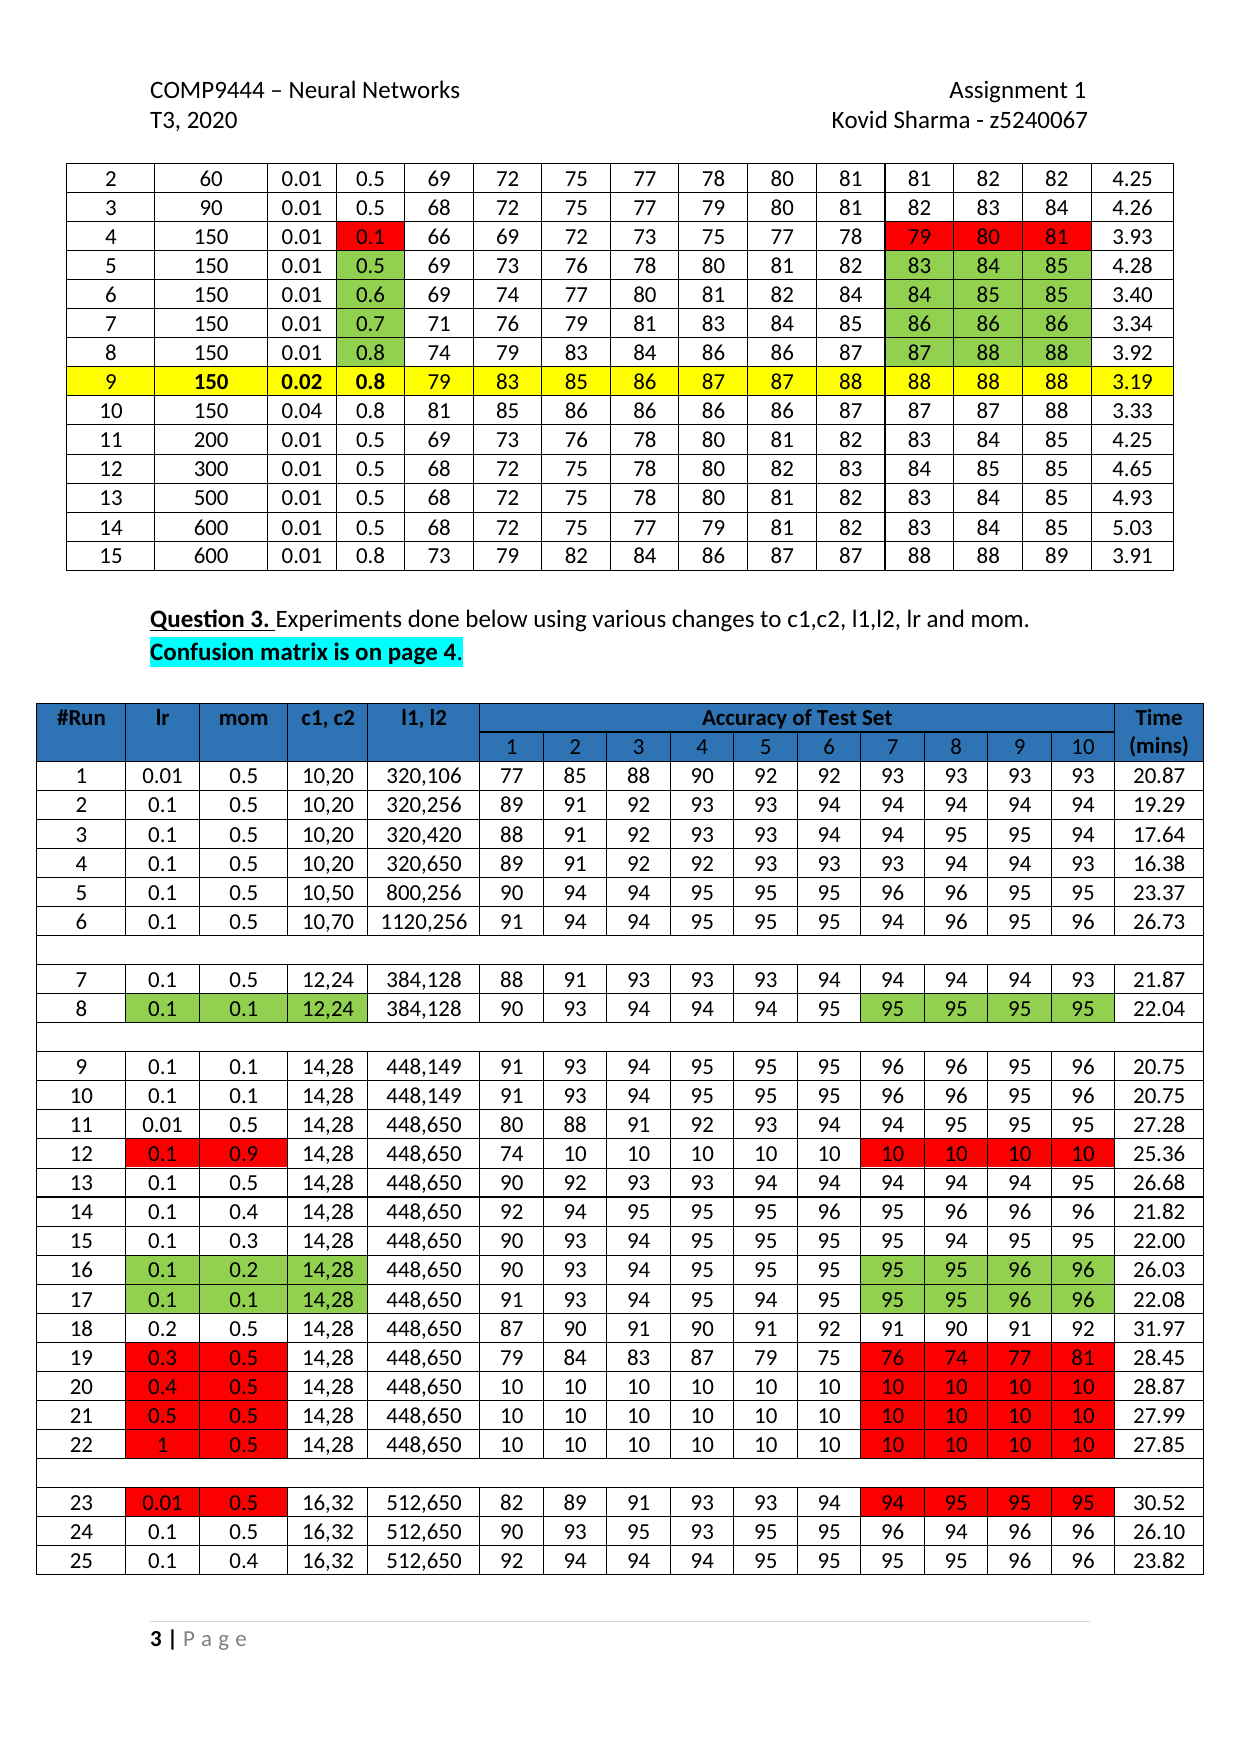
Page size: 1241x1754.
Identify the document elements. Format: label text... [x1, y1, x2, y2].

table_cell 0.5 [200, 1314, 287, 1342]
table_cell 83 [886, 484, 953, 512]
table_cell 10 [798, 1139, 860, 1167]
table_cell 0.01 [268, 455, 336, 482]
table_cell 10 [734, 1401, 797, 1429]
table_cell 3 [67, 193, 154, 221]
table_cell 95 [861, 1198, 924, 1226]
table_cell 86 [611, 396, 678, 424]
table_cell 93 [671, 1488, 733, 1516]
table_cell 448,650 [368, 1314, 479, 1342]
table_cell 93 [671, 1169, 733, 1196]
table_cell 72 [542, 222, 610, 250]
table_cell 14,28 [288, 1314, 367, 1342]
table_cell 91 [480, 1081, 543, 1109]
table_cell 94 [607, 1256, 670, 1284]
table_cell 81 [1023, 222, 1091, 250]
table_cell 93 [734, 820, 797, 848]
table_cell 320,256 [368, 791, 479, 819]
table_cell 95 [798, 1227, 860, 1254]
table_cell 96 [1052, 1081, 1114, 1109]
table_cell 78 [611, 484, 678, 512]
table_cell 27.85 [1115, 1430, 1203, 1458]
table_cell 5 [37, 878, 125, 906]
table_cell 0.5 [337, 513, 404, 541]
table_cell 10 [1052, 1401, 1114, 1429]
table_cell 0.01 [268, 222, 336, 250]
table_cell 94 [798, 1169, 860, 1196]
table_cell 82 [817, 513, 884, 541]
table_cell 12 [67, 455, 154, 482]
table_cell 95 [861, 1256, 924, 1284]
table_cell 150 [155, 367, 267, 395]
table_cell 12,24 [288, 994, 367, 1022]
table_cell 150 [155, 251, 267, 279]
table_cell 95 [734, 1256, 797, 1284]
table_cell 20.87 [1115, 762, 1203, 789]
table_cell 92 [607, 820, 670, 848]
table_cell 95 [988, 820, 1051, 848]
table_cell 11 [67, 425, 154, 453]
table_cell 95 [734, 1517, 797, 1545]
table_cell 83 [679, 309, 747, 337]
table_cell 18 [37, 1314, 125, 1342]
table_cell 72 [474, 484, 541, 512]
table_cell 84 [886, 280, 953, 308]
table_cell 82 [748, 280, 816, 308]
table_cell 10 [1052, 1372, 1114, 1400]
table_cell 93 [544, 1285, 606, 1313]
table_cell 96 [988, 1198, 1051, 1226]
table_cell 91 [544, 849, 606, 877]
table_cell 81 [405, 396, 473, 424]
table_cell 95 [798, 907, 860, 935]
table_cell 91 [544, 965, 606, 993]
table_cell 90 [480, 994, 543, 1022]
table_cell 83 [886, 251, 953, 279]
table_cell 84 [611, 338, 678, 366]
table_cell 84 [544, 1343, 606, 1371]
table_cell 14,28 [288, 1372, 367, 1400]
table_cell 83 [607, 1343, 670, 1371]
table_cell 3 [607, 733, 670, 761]
table_cell 0.5 [200, 820, 287, 848]
table_cell 93 [861, 762, 924, 789]
table_cell 93 [607, 965, 670, 993]
table_cell 96 [861, 878, 924, 906]
table_cell 14,28 [288, 1343, 367, 1371]
table_cell 0.5 [126, 1401, 199, 1429]
table_cell 10 [1052, 733, 1114, 761]
table_cell 92 [1052, 1314, 1114, 1342]
table_cell 96 [925, 1198, 987, 1226]
table_cell 26.03 [1115, 1256, 1203, 1284]
table_cell 0.01 [268, 484, 336, 512]
table_cell 73 [405, 542, 473, 570]
table_cell 85 [1023, 251, 1091, 279]
table_cell 10 [1052, 1139, 1114, 1167]
table_cell 0.4 [200, 1198, 287, 1226]
table_cell 80 [954, 222, 1022, 250]
table_cell 93 [734, 849, 797, 877]
table_cell 93 [671, 965, 733, 993]
table_cell 14,28 [288, 1110, 367, 1138]
table_cell 0.4 [126, 1372, 199, 1400]
table_cell 0.1 [200, 1285, 287, 1313]
table_cell 95 [861, 1285, 924, 1313]
table_cell 0.1 [126, 1198, 199, 1226]
table_cell 448,650 [368, 1169, 479, 1196]
table_cell 84 [954, 513, 1022, 541]
table_cell 448,650 [368, 1227, 479, 1254]
table_cell 95 [1052, 1488, 1114, 1516]
table_cell 78 [817, 222, 884, 250]
table_cell 0.5 [200, 1401, 287, 1429]
table_cell 94 [607, 907, 670, 935]
table_cell 448,650 [368, 1401, 479, 1429]
table_cell 5 [67, 251, 154, 279]
table_cell 79 [734, 1343, 797, 1371]
table_cell 80 [679, 425, 747, 453]
table_cell 83 [954, 193, 1022, 221]
table_cell 74 [925, 1343, 987, 1371]
table_cell 93 [544, 1227, 606, 1254]
table_cell 94 [798, 965, 860, 993]
table_cell 93 [734, 1110, 797, 1138]
table_cell 3.40 [1092, 280, 1173, 308]
table_cell 4.65 [1092, 455, 1173, 482]
table_cell 96 [925, 878, 987, 906]
table_cell 81 [748, 251, 816, 279]
table_cell 0.8 [337, 338, 404, 366]
table_cell 16 [37, 1256, 125, 1284]
table_cell 512,650 [368, 1546, 479, 1574]
table_cell 10 [861, 1430, 924, 1458]
table_cell 94 [925, 1517, 987, 1545]
table_cell 10 [671, 1430, 733, 1458]
table_cell 95 [1052, 1227, 1114, 1254]
table_cell 94 [861, 1488, 924, 1516]
table_cell 80 [748, 164, 816, 192]
table_cell 88 [954, 338, 1022, 366]
table_cell 150 [155, 338, 267, 366]
table_cell 9 [37, 1052, 125, 1080]
table_cell 25.36 [1115, 1139, 1203, 1167]
table_cell 10 [607, 1139, 670, 1167]
table_cell 4 [671, 733, 733, 761]
table_cell 14,28 [288, 1169, 367, 1196]
table_cell 91 [480, 1285, 543, 1313]
table_cell 90 [925, 1314, 987, 1342]
table_cell 84 [954, 484, 1022, 512]
table_cell 17.64 [1115, 820, 1203, 848]
table_cell 21.87 [1115, 965, 1203, 993]
table_cell 0.1 [126, 878, 199, 906]
table_cell 0.01 [268, 193, 336, 221]
table_cell 10 [37, 1081, 125, 1109]
table_cell 84 [611, 542, 678, 570]
table_cell 84 [817, 280, 884, 308]
table_cell 73 [474, 425, 541, 453]
table_cell 0.1 [126, 1256, 199, 1284]
table_cell 5.03 [1092, 513, 1173, 541]
table_cell 75 [542, 164, 610, 192]
table_cell 68 [405, 455, 473, 482]
table_cell 94 [798, 791, 860, 819]
table_cell 0.5 [337, 164, 404, 192]
table_cell 95 [988, 1110, 1051, 1138]
table_cell 95 [671, 1256, 733, 1284]
table_cell 20.75 [1115, 1052, 1203, 1080]
table_cell 93 [1052, 849, 1114, 877]
table_cell 93 [671, 820, 733, 848]
table_cell 91 [988, 1314, 1051, 1342]
table_cell 0.9 [200, 1139, 287, 1167]
table_cell 14,28 [288, 1256, 367, 1284]
table_cell 6 [37, 907, 125, 935]
table_cell 0.7 [337, 309, 404, 337]
table_header l1, l2 [368, 704, 479, 761]
table_cell 19.29 [1115, 791, 1203, 819]
table_cell 95 [925, 1285, 987, 1313]
table_cell 1 [126, 1430, 199, 1458]
table_cell 93 [544, 994, 606, 1022]
table_cell 85 [474, 396, 541, 424]
table_cell 81 [748, 484, 816, 512]
table_cell 10 [607, 1372, 670, 1400]
table_cell 3.34 [1092, 309, 1173, 337]
table_cell 88 [1023, 396, 1091, 424]
table_cell 96 [988, 1285, 1051, 1313]
table_cell 94 [798, 1110, 860, 1138]
table_cell 92 [798, 1314, 860, 1342]
table_cell 93 [671, 791, 733, 819]
table_cell 74 [474, 280, 541, 308]
table_cell 87 [671, 1343, 733, 1371]
table_cell 10 [861, 1139, 924, 1167]
table_cell 95 [671, 1198, 733, 1226]
table_cell 90 [480, 1169, 543, 1196]
table_header mom [200, 704, 287, 761]
table_cell 95 [925, 994, 987, 1022]
table_cell 75 [798, 1343, 860, 1371]
table_cell 9 [67, 367, 154, 395]
table_cell 320,106 [368, 762, 479, 789]
table_cell 86 [611, 367, 678, 395]
table_cell 95 [798, 1285, 860, 1313]
table_cell 10 [925, 1430, 987, 1458]
table_cell 0.1 [126, 1139, 199, 1167]
table_cell 95 [798, 994, 860, 1022]
table_cell 77 [542, 280, 610, 308]
table_cell 88 [886, 367, 953, 395]
table_cell 10 [607, 1401, 670, 1429]
table_cell 91 [544, 791, 606, 819]
table_cell 27.28 [1115, 1110, 1203, 1138]
table_cell 93 [544, 1052, 606, 1080]
table_cell 96 [861, 1081, 924, 1109]
table_cell 0.1 [200, 994, 287, 1022]
table_cell 8 [925, 733, 987, 761]
table_cell 0.01 [126, 762, 199, 789]
table_cell 95 [925, 820, 987, 848]
table_cell 84 [954, 251, 1022, 279]
table_cell 96 [861, 1517, 924, 1545]
table_cell 21.82 [1115, 1198, 1203, 1226]
table_cell 23.37 [1115, 878, 1203, 906]
table_cell 93 [1052, 762, 1114, 789]
table_cell 12 [37, 1139, 125, 1167]
table_cell 2 [67, 164, 154, 192]
table_cell 83 [542, 338, 610, 366]
table_cell 0.5 [200, 1488, 287, 1516]
table_cell 23 [37, 1488, 125, 1516]
table_cell [37, 936, 1203, 964]
table_cell 96 [1052, 1052, 1114, 1080]
table_cell 88 [886, 542, 953, 570]
table_cell 86 [748, 396, 816, 424]
table_cell 91 [480, 907, 543, 935]
table_cell 10,70 [288, 907, 367, 935]
table_cell 10 [671, 1401, 733, 1429]
table_cell 448,149 [368, 1081, 479, 1109]
table_cell 95 [671, 1227, 733, 1254]
table_cell 76 [542, 251, 610, 279]
table_cell 0.5 [200, 849, 287, 877]
table_cell 87 [954, 396, 1022, 424]
table_cell 88 [1023, 367, 1091, 395]
table_cell 77 [611, 193, 678, 221]
table_cell 10 [734, 1139, 797, 1167]
table_cell 85 [817, 309, 884, 337]
table_cell 12,24 [288, 965, 367, 993]
table_cell 7 [67, 309, 154, 337]
table_cell 95 [988, 907, 1051, 935]
table_cell 86 [748, 338, 816, 366]
table_cell 86 [679, 338, 747, 366]
table_cell 95 [988, 1052, 1051, 1080]
table_cell 6 [67, 280, 154, 308]
table_cell 85 [1023, 425, 1091, 453]
table_cell 95 [988, 994, 1051, 1022]
table_cell 19 [37, 1343, 125, 1371]
table_cell 96 [988, 1546, 1051, 1574]
table_cell 82 [817, 251, 884, 279]
table_cell 384,128 [368, 965, 479, 993]
table_cell 88 [1023, 338, 1091, 366]
table_cell 86 [679, 396, 747, 424]
table_cell 92 [544, 1169, 606, 1196]
table_cell 92 [798, 762, 860, 789]
table_cell 81 [679, 280, 747, 308]
table_cell 3.93 [1092, 222, 1173, 250]
table_cell 3.33 [1092, 396, 1173, 424]
table_cell 0.5 [200, 878, 287, 906]
table_cell 79 [542, 309, 610, 337]
table_cell 94 [861, 1110, 924, 1138]
table_cell 86 [886, 309, 953, 337]
table_cell 95 [988, 878, 1051, 906]
table_cell 94 [988, 791, 1051, 819]
table_cell 0.5 [337, 425, 404, 453]
table_cell 23.82 [1115, 1546, 1203, 1574]
table_cell 300 [155, 455, 267, 482]
table_cell 10 [798, 1372, 860, 1400]
table_cell 85 [954, 455, 1022, 482]
table_cell 93 [671, 1517, 733, 1545]
table_cell 16,32 [288, 1517, 367, 1545]
table_cell 95 [988, 1227, 1051, 1254]
table_cell 150 [155, 222, 267, 250]
table_cell 94 [544, 878, 606, 906]
table_cell 90 [544, 1314, 606, 1342]
table_cell 14,28 [288, 1052, 367, 1080]
table_cell 96 [1052, 1517, 1114, 1545]
table_cell 91 [607, 1314, 670, 1342]
table_cell 10 [671, 1372, 733, 1400]
table_cell 10 [925, 1401, 987, 1429]
table_cell 448,650 [368, 1198, 479, 1226]
table_cell 28.45 [1115, 1343, 1203, 1371]
table_cell 80 [480, 1110, 543, 1138]
table_cell 93 [734, 1488, 797, 1516]
table_cell 94 [798, 1488, 860, 1516]
table_cell 81 [1052, 1343, 1114, 1371]
table_cell 600 [155, 513, 267, 541]
table_cell 9 [988, 733, 1051, 761]
table_cell 94 [607, 994, 670, 1022]
table_cell 89 [480, 849, 543, 877]
table_cell [37, 1023, 1203, 1051]
table_cell 94 [607, 1081, 670, 1109]
table_cell 78 [611, 251, 678, 279]
table_cell 95 [734, 907, 797, 935]
table_cell 94 [988, 849, 1051, 877]
table_cell 1 [37, 762, 125, 789]
table_cell 95 [1052, 1110, 1114, 1138]
table_cell 4.28 [1092, 251, 1173, 279]
table_cell 60 [155, 164, 267, 192]
table_cell 95 [1052, 994, 1114, 1022]
table_cell 0.1 [126, 907, 199, 935]
table_cell 10,20 [288, 791, 367, 819]
table_cell 77 [611, 513, 678, 541]
table_cell 0.4 [200, 1546, 287, 1574]
table_cell 10 [480, 1430, 543, 1458]
table_cell 0.5 [200, 1517, 287, 1545]
table_cell 96 [988, 1517, 1051, 1545]
table_cell 22 [37, 1430, 125, 1458]
table_cell 17 [37, 1285, 125, 1313]
table_cell 91 [861, 1314, 924, 1342]
table_cell 69 [405, 425, 473, 453]
table_cell 94 [925, 791, 987, 819]
table_cell 95 [988, 1081, 1051, 1109]
table_cell 0.02 [268, 367, 336, 395]
table_cell 75 [542, 484, 610, 512]
table_cell 94 [544, 907, 606, 935]
table_cell 74 [405, 338, 473, 366]
table_cell 79 [679, 513, 747, 541]
table_cell 10,50 [288, 878, 367, 906]
table_cell 95 [734, 878, 797, 906]
table_cell 95 [798, 1052, 860, 1080]
table_cell 90 [480, 1256, 543, 1284]
table_cell 80 [748, 193, 816, 221]
table_cell 95 [861, 1546, 924, 1574]
table_cell 81 [748, 513, 816, 541]
table_cell 26.68 [1115, 1169, 1203, 1196]
table_cell 10,20 [288, 849, 367, 877]
table_cell 93 [861, 849, 924, 877]
table_cell 10 [607, 1430, 670, 1458]
table_cell 82 [817, 484, 884, 512]
table_cell 75 [542, 513, 610, 541]
table_cell 0.1 [126, 994, 199, 1022]
table_cell 75 [679, 222, 747, 250]
table_cell 87 [886, 396, 953, 424]
table_cell 0.1 [126, 1081, 199, 1109]
table_cell 10 [544, 1430, 606, 1458]
table_cell 0.8 [337, 542, 404, 570]
table_cell 83 [817, 455, 884, 482]
table_cell 0.1 [126, 1169, 199, 1196]
table_cell 14 [37, 1198, 125, 1226]
table_cell 14 [67, 513, 154, 541]
table_cell 91 [607, 1110, 670, 1138]
table_cell 92 [671, 849, 733, 877]
table_cell 95 [988, 1488, 1051, 1516]
table_cell 0.1 [126, 1517, 199, 1545]
table_cell 14,28 [288, 1285, 367, 1313]
table_cell 4.26 [1092, 193, 1173, 221]
table_cell 76 [542, 425, 610, 453]
table_cell 76 [861, 1343, 924, 1371]
table_cell 600 [155, 542, 267, 570]
table_cell 0.01 [126, 1488, 199, 1516]
table_cell 71 [405, 309, 473, 337]
table_cell 87 [480, 1314, 543, 1342]
table_cell 0.5 [337, 193, 404, 221]
table_cell 0.5 [200, 965, 287, 993]
table_cell 88 [544, 1110, 606, 1138]
table_cell 150 [155, 309, 267, 337]
table_cell 14,28 [288, 1227, 367, 1254]
table_cell 22.08 [1115, 1285, 1203, 1313]
table_cell 66 [405, 222, 473, 250]
table_cell 85 [1023, 513, 1091, 541]
table_cell 10 [544, 1139, 606, 1167]
table_cell 80 [679, 484, 747, 512]
table_cell 10 [67, 396, 154, 424]
table_cell 87 [817, 338, 884, 366]
table_cell 94 [861, 1169, 924, 1196]
table_cell 94 [734, 1285, 797, 1313]
table_cell 26.10 [1115, 1517, 1203, 1545]
table_cell 93 [988, 762, 1051, 789]
table_cell 95 [734, 1227, 797, 1254]
table_cell 84 [886, 455, 953, 482]
table_cell 84 [954, 425, 1022, 453]
table_cell 96 [1052, 1285, 1114, 1313]
table_cell 95 [734, 1081, 797, 1109]
table_cell 85 [954, 280, 1022, 308]
table_cell 4.25 [1092, 425, 1173, 453]
table_cell 24 [37, 1517, 125, 1545]
table_cell 78 [611, 425, 678, 453]
table_cell 0.01 [268, 338, 336, 366]
table_cell 0.1 [126, 1227, 199, 1254]
table_cell 11 [37, 1110, 125, 1138]
table_cell 79 [679, 193, 747, 221]
table_cell 88 [954, 367, 1022, 395]
table_cell 0.1 [200, 1081, 287, 1109]
table_cell 82 [1023, 164, 1091, 192]
table_cell 79 [886, 222, 953, 250]
table_cell 79 [474, 338, 541, 366]
table_cell 512,650 [368, 1488, 479, 1516]
table_cell 0.6 [337, 280, 404, 308]
table_cell 10 [925, 1372, 987, 1400]
table_cell 95 [798, 878, 860, 906]
table_cell 512,650 [368, 1517, 479, 1545]
table_cell 69 [405, 164, 473, 192]
table_cell 150 [155, 396, 267, 424]
table_cell 93 [544, 1256, 606, 1284]
table_cell 13 [37, 1169, 125, 1196]
table_header Accuracy of Test Set [480, 704, 1114, 731]
table_cell 10 [544, 1401, 606, 1429]
table_cell 0.3 [126, 1343, 199, 1371]
table_cell 86 [954, 309, 1022, 337]
table_cell 83 [474, 367, 541, 395]
table_cell 95 [1052, 1169, 1114, 1196]
table_cell 78 [679, 164, 747, 192]
table_cell 10 [988, 1401, 1051, 1429]
table_cell 93 [798, 849, 860, 877]
table_cell 0.1 [126, 849, 199, 877]
table_cell 4 [67, 222, 154, 250]
table_cell 94 [607, 1285, 670, 1313]
table_cell 87 [679, 367, 747, 395]
table_cell 10 [798, 1430, 860, 1458]
table_cell 7 [861, 733, 924, 761]
table_cell 0.1 [126, 965, 199, 993]
table_cell 0.01 [268, 280, 336, 308]
table_cell 0.5 [337, 251, 404, 279]
table_cell 87 [817, 396, 884, 424]
table_cell 94 [861, 791, 924, 819]
table_cell 91 [607, 1488, 670, 1516]
table_cell 94 [734, 1169, 797, 1196]
table_cell 4.25 [1092, 164, 1173, 192]
table_cell 16,32 [288, 1488, 367, 1516]
table_cell 82 [542, 542, 610, 570]
table_cell 448,650 [368, 1372, 479, 1400]
table_cell 94 [925, 1169, 987, 1196]
table_cell 0.5 [200, 1343, 287, 1371]
table_cell 81 [817, 164, 884, 192]
table_cell 94 [798, 820, 860, 848]
table_cell 95 [798, 1546, 860, 1574]
table_cell 74 [480, 1139, 543, 1167]
table_cell 72 [474, 164, 541, 192]
table_cell 0.5 [337, 455, 404, 482]
table_cell 91 [544, 820, 606, 848]
table_cell 0.01 [268, 309, 336, 337]
table_cell 82 [480, 1488, 543, 1516]
table_cell 90 [671, 1314, 733, 1342]
table_cell 94 [607, 1052, 670, 1080]
table_cell 94 [861, 907, 924, 935]
table_cell 85 [1023, 280, 1091, 308]
table_cell 88 [480, 965, 543, 993]
table_cell 14,28 [288, 1401, 367, 1429]
table_cell 22.04 [1115, 994, 1203, 1022]
table_cell 14,28 [288, 1081, 367, 1109]
table_cell 92 [607, 791, 670, 819]
table_cell 83 [886, 513, 953, 541]
table_cell 0.1 [200, 1052, 287, 1080]
table_cell 448,650 [368, 1256, 479, 1284]
table_cell 0.5 [200, 1169, 287, 1196]
table_cell 200 [155, 425, 267, 453]
table_cell 79 [480, 1343, 543, 1371]
table_cell 22.00 [1115, 1227, 1203, 1254]
table_cell 84 [1023, 193, 1091, 221]
table_cell 72 [474, 455, 541, 482]
table_cell 0.5 [200, 907, 287, 935]
table_cell 7 [37, 965, 125, 993]
table_cell 3.19 [1092, 367, 1173, 395]
table_cell 96 [988, 1256, 1051, 1284]
table_cell 77 [988, 1343, 1051, 1371]
table_cell 25 [37, 1546, 125, 1574]
table_cell 92 [480, 1198, 543, 1226]
table_cell 3.91 [1092, 542, 1173, 570]
table_cell 95 [671, 1081, 733, 1109]
table_cell 79 [405, 367, 473, 395]
table_cell 320,420 [368, 820, 479, 848]
table_cell 90 [671, 762, 733, 789]
table_cell 81 [817, 193, 884, 221]
table_cell 10,20 [288, 762, 367, 789]
table_cell 68 [405, 484, 473, 512]
table_cell 77 [480, 762, 543, 789]
table_cell 95 [671, 1285, 733, 1313]
table_cell 448,650 [368, 1343, 479, 1371]
table_cell 1 [480, 733, 543, 761]
table_cell 21 [37, 1401, 125, 1429]
table_cell 92 [671, 1110, 733, 1138]
table_cell 94 [861, 965, 924, 993]
table_cell 87 [886, 338, 953, 366]
table_cell 93 [925, 762, 987, 789]
table_cell 95 [734, 1546, 797, 1574]
table_cell 94 [1052, 820, 1114, 848]
table_cell 94 [861, 820, 924, 848]
table_cell 96 [861, 1052, 924, 1080]
table_cell 91 [480, 1052, 543, 1080]
table_cell 95 [925, 1110, 987, 1138]
table_cell 2 [37, 791, 125, 819]
table_cell 87 [817, 542, 884, 570]
table_cell 87 [748, 367, 816, 395]
table_cell 85 [544, 762, 606, 789]
table_cell 10 [734, 1430, 797, 1458]
table_cell 10 [480, 1372, 543, 1400]
table_cell 77 [611, 164, 678, 192]
table_cell 8 [67, 338, 154, 366]
table_cell 85 [1023, 484, 1091, 512]
table_cell 0.3 [200, 1227, 287, 1254]
table_cell 95 [925, 1256, 987, 1284]
table_cell 94 [1052, 791, 1114, 819]
table_cell 94 [734, 994, 797, 1022]
table_cell 91 [734, 1314, 797, 1342]
table_cell 95 [1052, 878, 1114, 906]
table_cell 90 [155, 193, 267, 221]
table_cell 93 [544, 1081, 606, 1109]
table_cell 95 [861, 1227, 924, 1254]
table_cell 2 [544, 733, 606, 761]
table_cell 0.5 [200, 1110, 287, 1138]
table_cell 0.8 [337, 396, 404, 424]
table_cell 93 [544, 1517, 606, 1545]
table_cell 95 [734, 1052, 797, 1080]
table_cell 77 [748, 222, 816, 250]
table_header #Run [37, 704, 125, 761]
table_cell 0.01 [268, 513, 336, 541]
table_cell 87 [748, 542, 816, 570]
table_cell 92 [480, 1546, 543, 1574]
table_cell 75 [542, 193, 610, 221]
table_cell 96 [1052, 1198, 1114, 1226]
table_cell 76 [474, 309, 541, 337]
table_cell 95 [734, 1198, 797, 1226]
table_cell 68 [405, 193, 473, 221]
table_cell 80 [679, 455, 747, 482]
table_cell 10 [988, 1430, 1051, 1458]
table_cell 0.5 [200, 791, 287, 819]
table_cell 90 [480, 878, 543, 906]
table_header c1, c2 [288, 704, 367, 761]
table_cell 10 [544, 1372, 606, 1400]
table_cell 0.01 [268, 251, 336, 279]
table_cell 4.93 [1092, 484, 1173, 512]
table_cell 95 [925, 1546, 987, 1574]
table_cell 84 [748, 309, 816, 337]
table_cell 73 [611, 222, 678, 250]
table_cell 0.2 [200, 1256, 287, 1284]
table_cell 5 [734, 733, 797, 761]
table_cell 96 [1052, 1256, 1114, 1284]
table_cell 30.52 [1115, 1488, 1203, 1516]
table_cell 320,650 [368, 849, 479, 877]
table_cell 20 [37, 1372, 125, 1400]
table_cell 78 [611, 455, 678, 482]
table_cell 90 [480, 1517, 543, 1545]
table_cell 94 [671, 1546, 733, 1574]
table_cell 94 [544, 1198, 606, 1226]
table_cell 88 [954, 542, 1022, 570]
table_cell 88 [817, 367, 884, 395]
table_cell 10 [734, 1372, 797, 1400]
table_cell 0.8 [337, 367, 404, 395]
table_cell 93 [734, 791, 797, 819]
table_cell 14,28 [288, 1139, 367, 1167]
table_cell 83 [886, 425, 953, 453]
table_cell 88 [607, 762, 670, 789]
table_cell 0.01 [268, 164, 336, 192]
table_cell 92 [734, 762, 797, 789]
table_cell 93 [607, 1169, 670, 1196]
table_cell 68 [405, 513, 473, 541]
table_cell 82 [886, 193, 953, 221]
table_cell 10 [798, 1401, 860, 1429]
table_cell 89 [544, 1488, 606, 1516]
table_cell 90 [480, 1227, 543, 1254]
table_cell 3 [37, 820, 125, 848]
table_cell 79 [474, 542, 541, 570]
table_cell 81 [611, 309, 678, 337]
table_cell 3.92 [1092, 338, 1173, 366]
table_cell 28.87 [1115, 1372, 1203, 1400]
table_cell 86 [679, 542, 747, 570]
table_cell 82 [748, 455, 816, 482]
table_cell 95 [671, 1052, 733, 1080]
table_cell 14,28 [288, 1430, 367, 1458]
table_cell 448,650 [368, 1139, 479, 1167]
table_cell 94 [925, 849, 987, 877]
table_cell 0.04 [268, 396, 336, 424]
table_cell 448,650 [368, 1285, 479, 1313]
table_cell 0.5 [200, 762, 287, 789]
table_cell 31.97 [1115, 1314, 1203, 1342]
table_cell 1120,256 [368, 907, 479, 935]
table_cell 72 [474, 513, 541, 541]
table_cell 95 [607, 1517, 670, 1545]
table_cell 96 [925, 1052, 987, 1080]
table_cell 0.2 [126, 1314, 199, 1342]
table_cell 81 [886, 164, 953, 192]
table_cell 0.5 [200, 1430, 287, 1458]
table_cell 15 [37, 1227, 125, 1254]
table_cell 95 [798, 1517, 860, 1545]
table_cell 0.5 [200, 1372, 287, 1400]
table_cell 0.5 [337, 484, 404, 512]
table_cell 94 [544, 1546, 606, 1574]
table_cell 448,650 [368, 1430, 479, 1458]
table_cell 0.1 [126, 820, 199, 848]
table_cell 86 [542, 396, 610, 424]
table_cell 0.01 [268, 425, 336, 453]
table_cell 10 [861, 1401, 924, 1429]
table_cell 86 [1023, 309, 1091, 337]
table_cell 0.1 [126, 791, 199, 819]
table_cell 92 [607, 849, 670, 877]
table_cell 8 [37, 994, 125, 1022]
table_cell 96 [1052, 907, 1114, 935]
table_cell 10 [988, 1372, 1051, 1400]
table_cell 94 [607, 878, 670, 906]
table_cell 10 [861, 1372, 924, 1400]
table_cell [37, 1459, 1203, 1487]
table_cell 0.1 [337, 222, 404, 250]
table_cell 10 [988, 1139, 1051, 1167]
table_cell 500 [155, 484, 267, 512]
table_cell 448,149 [368, 1052, 479, 1080]
table_cell 26.73 [1115, 907, 1203, 935]
table_cell 69 [405, 251, 473, 279]
table_cell 800,256 [368, 878, 479, 906]
table_cell 10,20 [288, 820, 367, 848]
table_cell 96 [925, 1081, 987, 1109]
table_cell 95 [925, 1488, 987, 1516]
table_cell 73 [474, 251, 541, 279]
table_cell 94 [671, 994, 733, 1022]
table_cell 94 [607, 1546, 670, 1574]
table_cell 95 [798, 1081, 860, 1109]
table_cell 94 [607, 1227, 670, 1254]
table_cell 94 [925, 965, 987, 993]
table_cell 95 [861, 994, 924, 1022]
table_cell 20.75 [1115, 1081, 1203, 1109]
table_cell 69 [405, 280, 473, 308]
table_cell 384,128 [368, 994, 479, 1022]
table_cell 10 [925, 1139, 987, 1167]
table_cell 93 [734, 965, 797, 993]
table_cell 95 [671, 907, 733, 935]
table_cell 82 [817, 425, 884, 453]
table_cell 94 [925, 1227, 987, 1254]
table_cell 96 [798, 1198, 860, 1226]
text Question 3. Experiments done below using various changes to c1,c2, l1,l2, lr and mom. Confusion matrix is on page 4. [150, 604, 1090, 667]
table_cell 16,32 [288, 1546, 367, 1574]
table_cell 27.99 [1115, 1401, 1203, 1429]
table_cell 95 [798, 1256, 860, 1284]
table_cell 85 [542, 367, 610, 395]
table_header Time (mins) [1115, 704, 1203, 761]
table_cell 80 [611, 280, 678, 308]
table_cell 150 [155, 280, 267, 308]
table_cell 0.1 [126, 1285, 199, 1313]
table_header lr [126, 704, 199, 761]
table_cell 0.1 [126, 1546, 199, 1574]
table_cell 94 [988, 965, 1051, 993]
table_cell 13 [67, 484, 154, 512]
table_cell 89 [480, 791, 543, 819]
table_cell 0.01 [268, 542, 336, 570]
table_cell 80 [679, 251, 747, 279]
table_cell 4 [37, 849, 125, 877]
table_cell 82 [954, 164, 1022, 192]
table_cell 0.01 [126, 1110, 199, 1138]
table_cell 72 [474, 193, 541, 221]
table_cell 75 [542, 455, 610, 482]
table_cell 81 [748, 425, 816, 453]
table_cell 93 [1052, 965, 1114, 993]
table_cell 96 [1052, 1546, 1114, 1574]
table_cell 95 [607, 1198, 670, 1226]
table_cell 0.1 [126, 1052, 199, 1080]
table_cell 95 [671, 878, 733, 906]
table_cell 6 [798, 733, 860, 761]
table_cell 448,650 [368, 1110, 479, 1138]
table_cell 16.38 [1115, 849, 1203, 877]
table_cell 85 [1023, 455, 1091, 482]
table_cell 94 [988, 1169, 1051, 1196]
table_cell 10 [1052, 1430, 1114, 1458]
table_cell 10 [671, 1139, 733, 1167]
table_cell 14,28 [288, 1198, 367, 1226]
table_cell 96 [925, 907, 987, 935]
table_cell 69 [474, 222, 541, 250]
table_cell 89 [1023, 542, 1091, 570]
table_cell 15 [67, 542, 154, 570]
table_cell 10 [480, 1401, 543, 1429]
table_cell 88 [480, 820, 543, 848]
